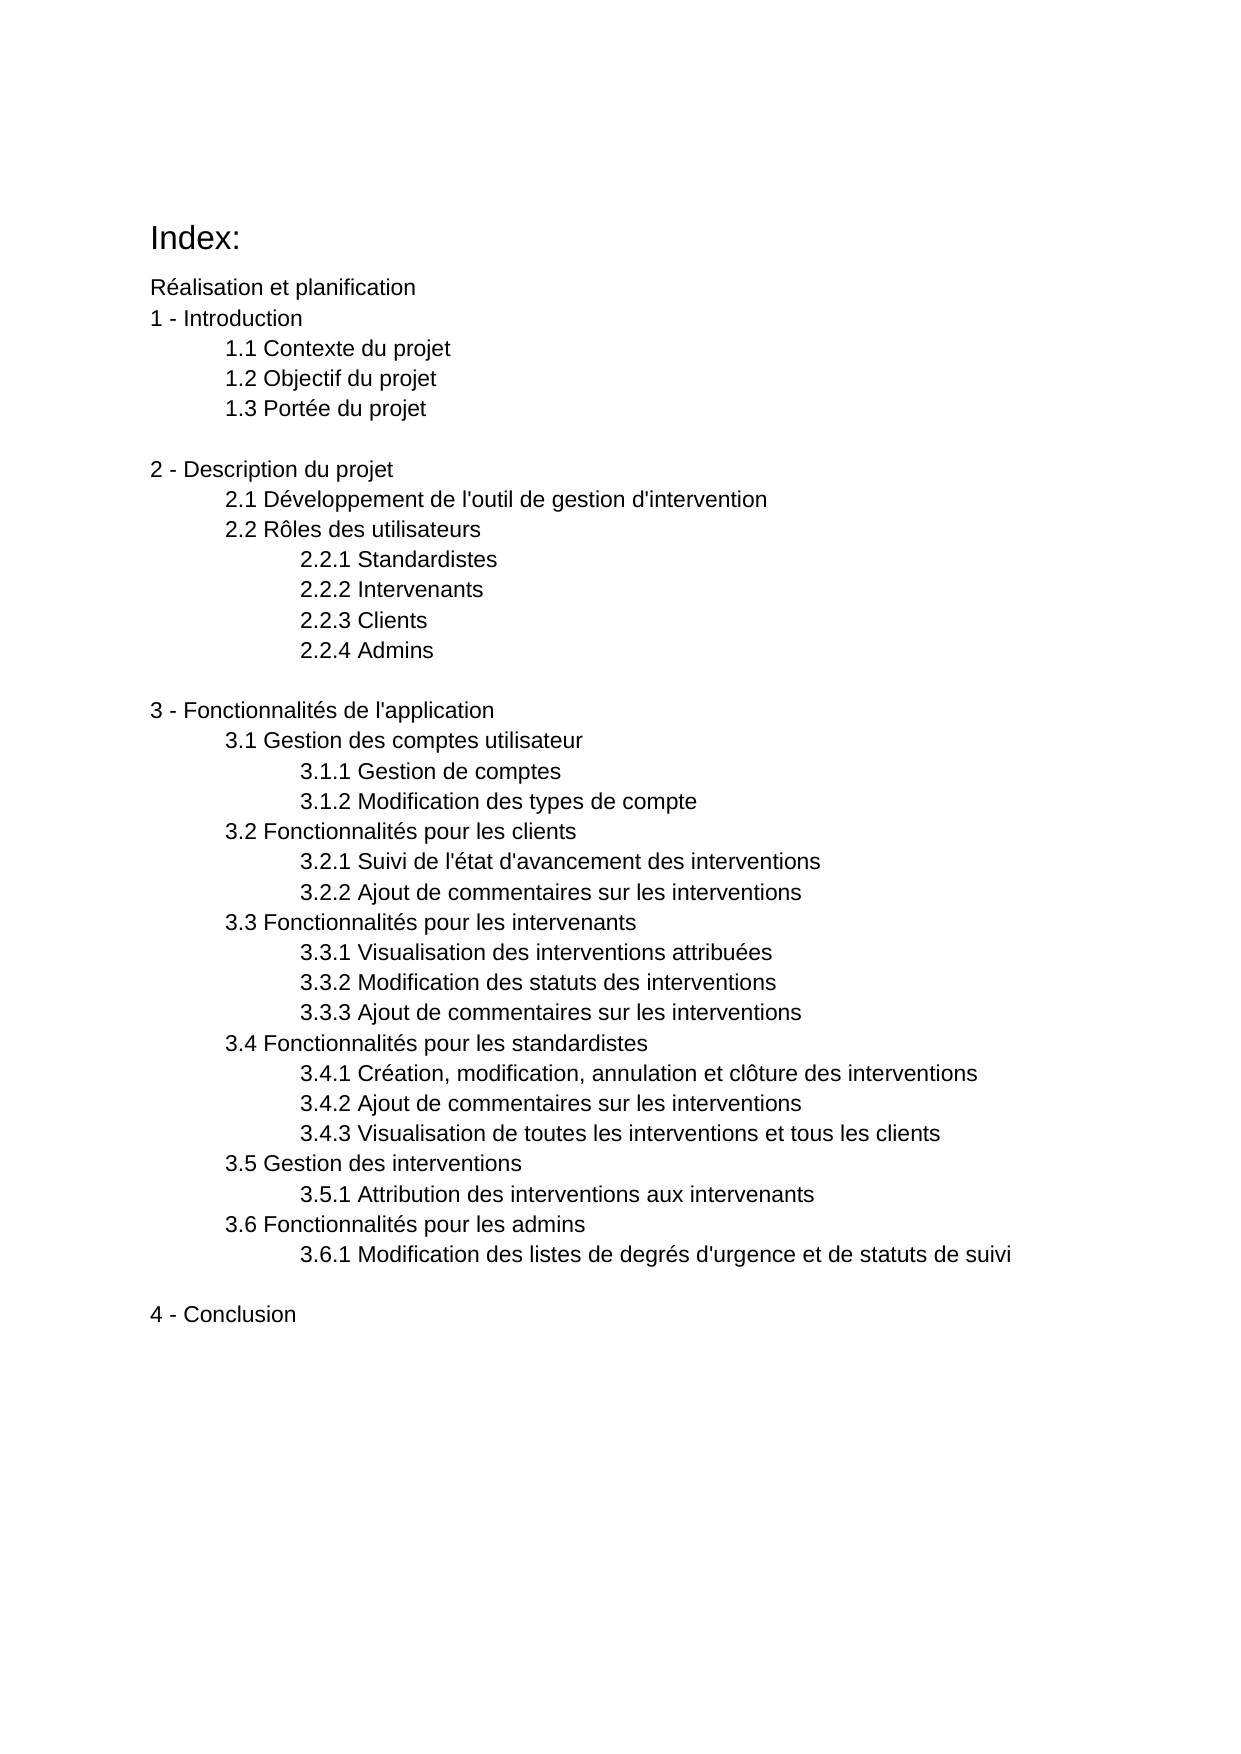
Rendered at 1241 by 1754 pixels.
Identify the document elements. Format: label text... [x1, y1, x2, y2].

subtitle Index: [150, 218, 1090, 256]
text 3.2.2 Ajout de commentaires sur les interventions [225, 878, 1090, 905]
text 1 - Introduction [150, 304, 1090, 331]
text 3.4 Fonctionnalités pour les standardistes [225, 1029, 1090, 1056]
text 2.1 Développement de l'outil de gestion d'intervention [150, 486, 1090, 512]
text 3.3.1 Visualisation des interventions attribuées [225, 939, 1090, 965]
text 2.2 Rôles des utilisateurs [150, 516, 1090, 542]
text 3.2 Fonctionnalités pour les clients [225, 818, 1090, 844]
text 3.4.2 Ajout de commentaires sur les interventions [225, 1090, 1090, 1116]
text 3.3.3 Ajout de commentaires sur les interventions [225, 999, 1090, 1026]
text 3.5 Gestion des interventions [225, 1150, 1090, 1177]
text 1.1 Contexte du projet [150, 335, 1090, 361]
text 3.6 Fonctionnalités pour les admins [225, 1211, 1090, 1237]
text 3.3 Fonctionnalités pour les intervenants [225, 909, 1090, 935]
text Réalisation et planification [150, 274, 1090, 301]
text 2.2.3 Clients [225, 607, 1090, 633]
text 2.2.4 Admins [225, 637, 1090, 663]
text 2.2.1 Standardistes [225, 546, 1090, 573]
text 3.4.3 Visualisation de toutes les interventions et tous les clients [225, 1120, 1090, 1147]
text 3.4.1 Création, modification, annulation et clôture des interventions [225, 1060, 1090, 1086]
text 3.2.1 Suivi de l'état d'avancement des interventions [225, 848, 1090, 875]
text 3.1 Gestion des comptes utilisateur [225, 727, 1090, 754]
text 1.2 Objectif du projet [150, 365, 1090, 391]
text 3.1.1 Gestion de comptes [225, 758, 1090, 784]
text 3.3.2 Modification des statuts des interventions [225, 969, 1090, 996]
text 3.1.2 Modification des types de compte [225, 788, 1090, 814]
text 1.3 Portée du projet [150, 395, 1090, 422]
text 2.2.2 Intervenants [225, 576, 1090, 603]
text 3 - Fonctionnalités de l'application [150, 697, 1090, 724]
text 3.6.1 Modification des listes de degrés d'urgence et de statuts de suivi [225, 1241, 1090, 1267]
text 4 - Conclusion [150, 1301, 1090, 1328]
text 3.5.1 Attribution des interventions aux intervenants [225, 1181, 1090, 1207]
text 2 - Description du projet [150, 456, 1090, 482]
